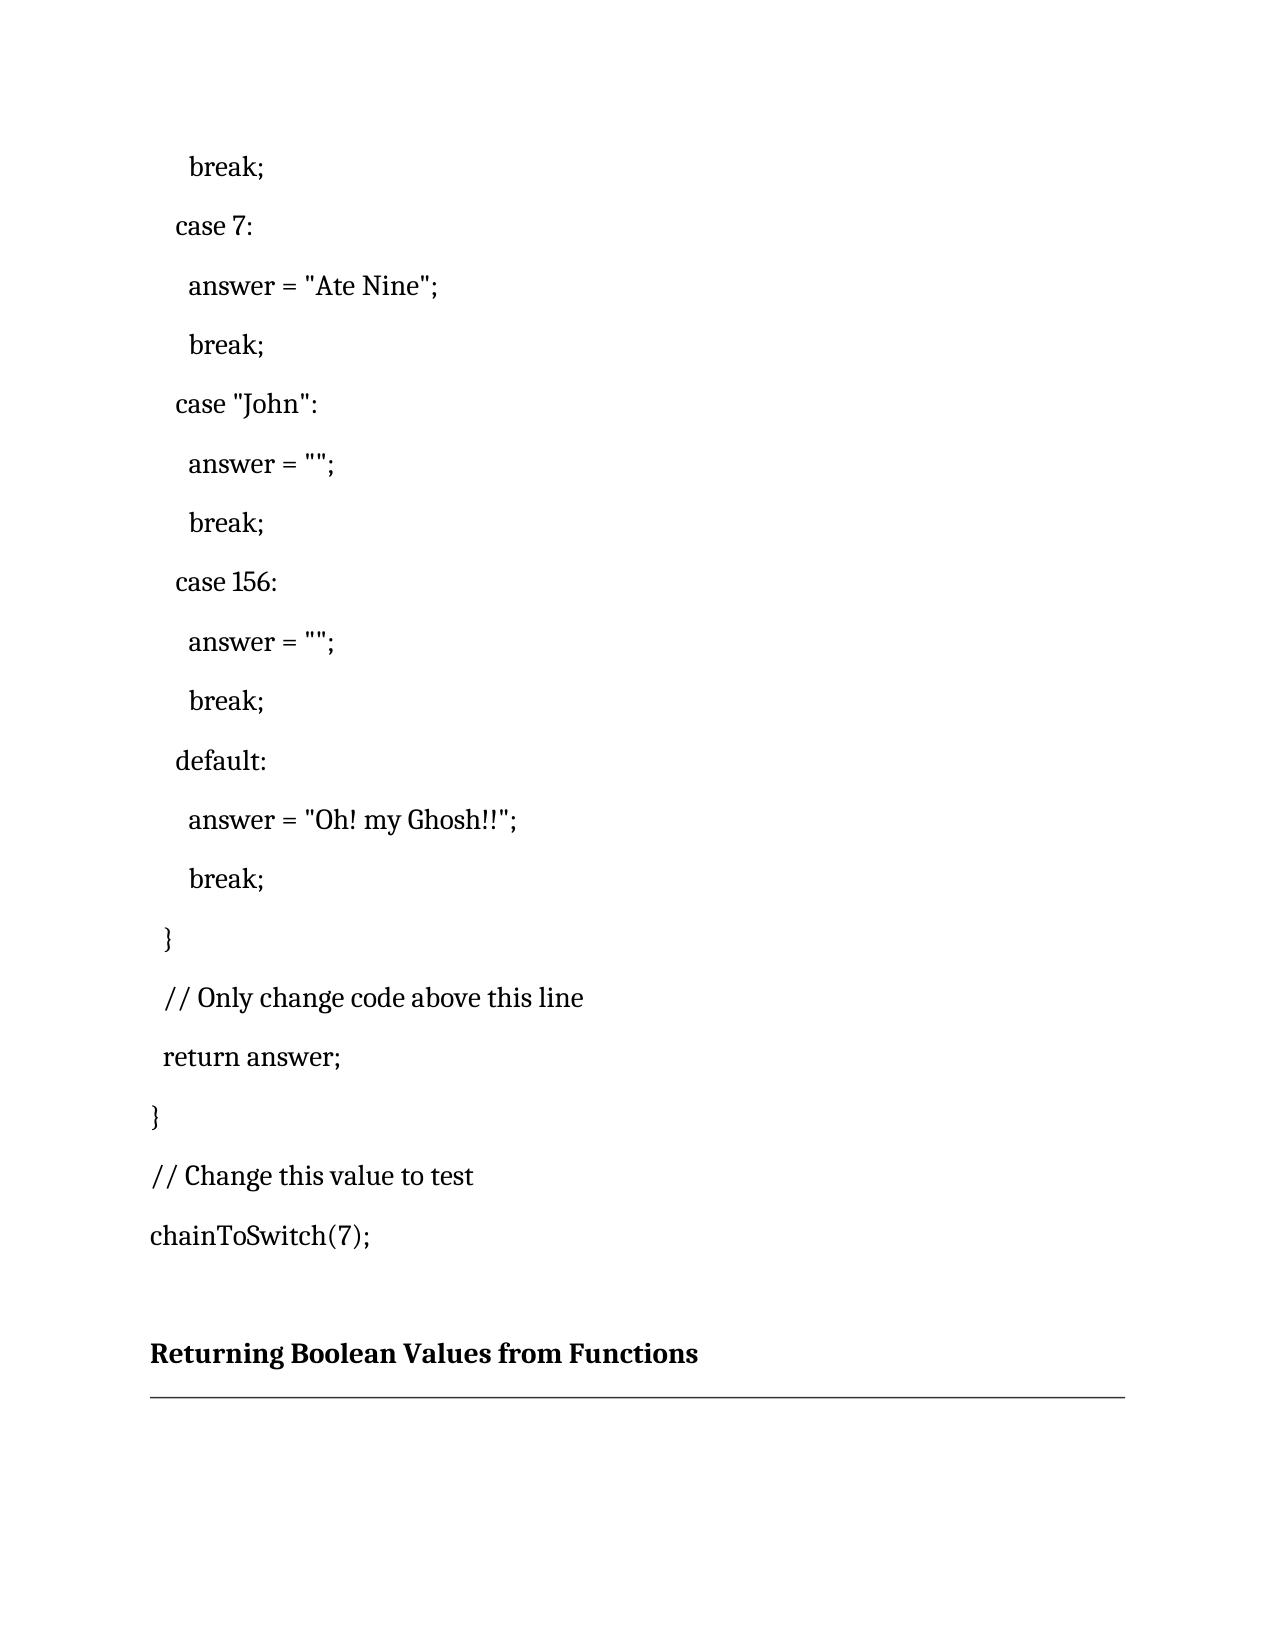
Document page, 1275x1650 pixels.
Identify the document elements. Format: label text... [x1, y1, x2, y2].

text chainToSwitch(7); [150, 1219, 1125, 1252]
text break; [150, 328, 1125, 362]
text answer = ""; [150, 625, 1125, 658]
text case 7: [150, 209, 1125, 243]
text break; [150, 684, 1125, 718]
text case "John": [150, 387, 1125, 421]
text default: [150, 744, 1125, 777]
text case 156: [150, 566, 1125, 599]
text Returning Boolean Values from Functions [150, 1337, 1125, 1371]
text answer = "Oh! my Ghosh!!"; [150, 803, 1125, 837]
text answer = "Ate Nine"; [150, 269, 1125, 302]
text } [150, 922, 1125, 955]
text return answer; [150, 1041, 1125, 1074]
text // Only change code above this line [150, 981, 1125, 1015]
text answer = ""; [150, 447, 1125, 480]
text } [150, 1100, 1125, 1133]
text break; [150, 150, 1125, 183]
text // Change this value to test [150, 1159, 1125, 1193]
text break; [150, 862, 1125, 896]
text break; [150, 506, 1125, 540]
